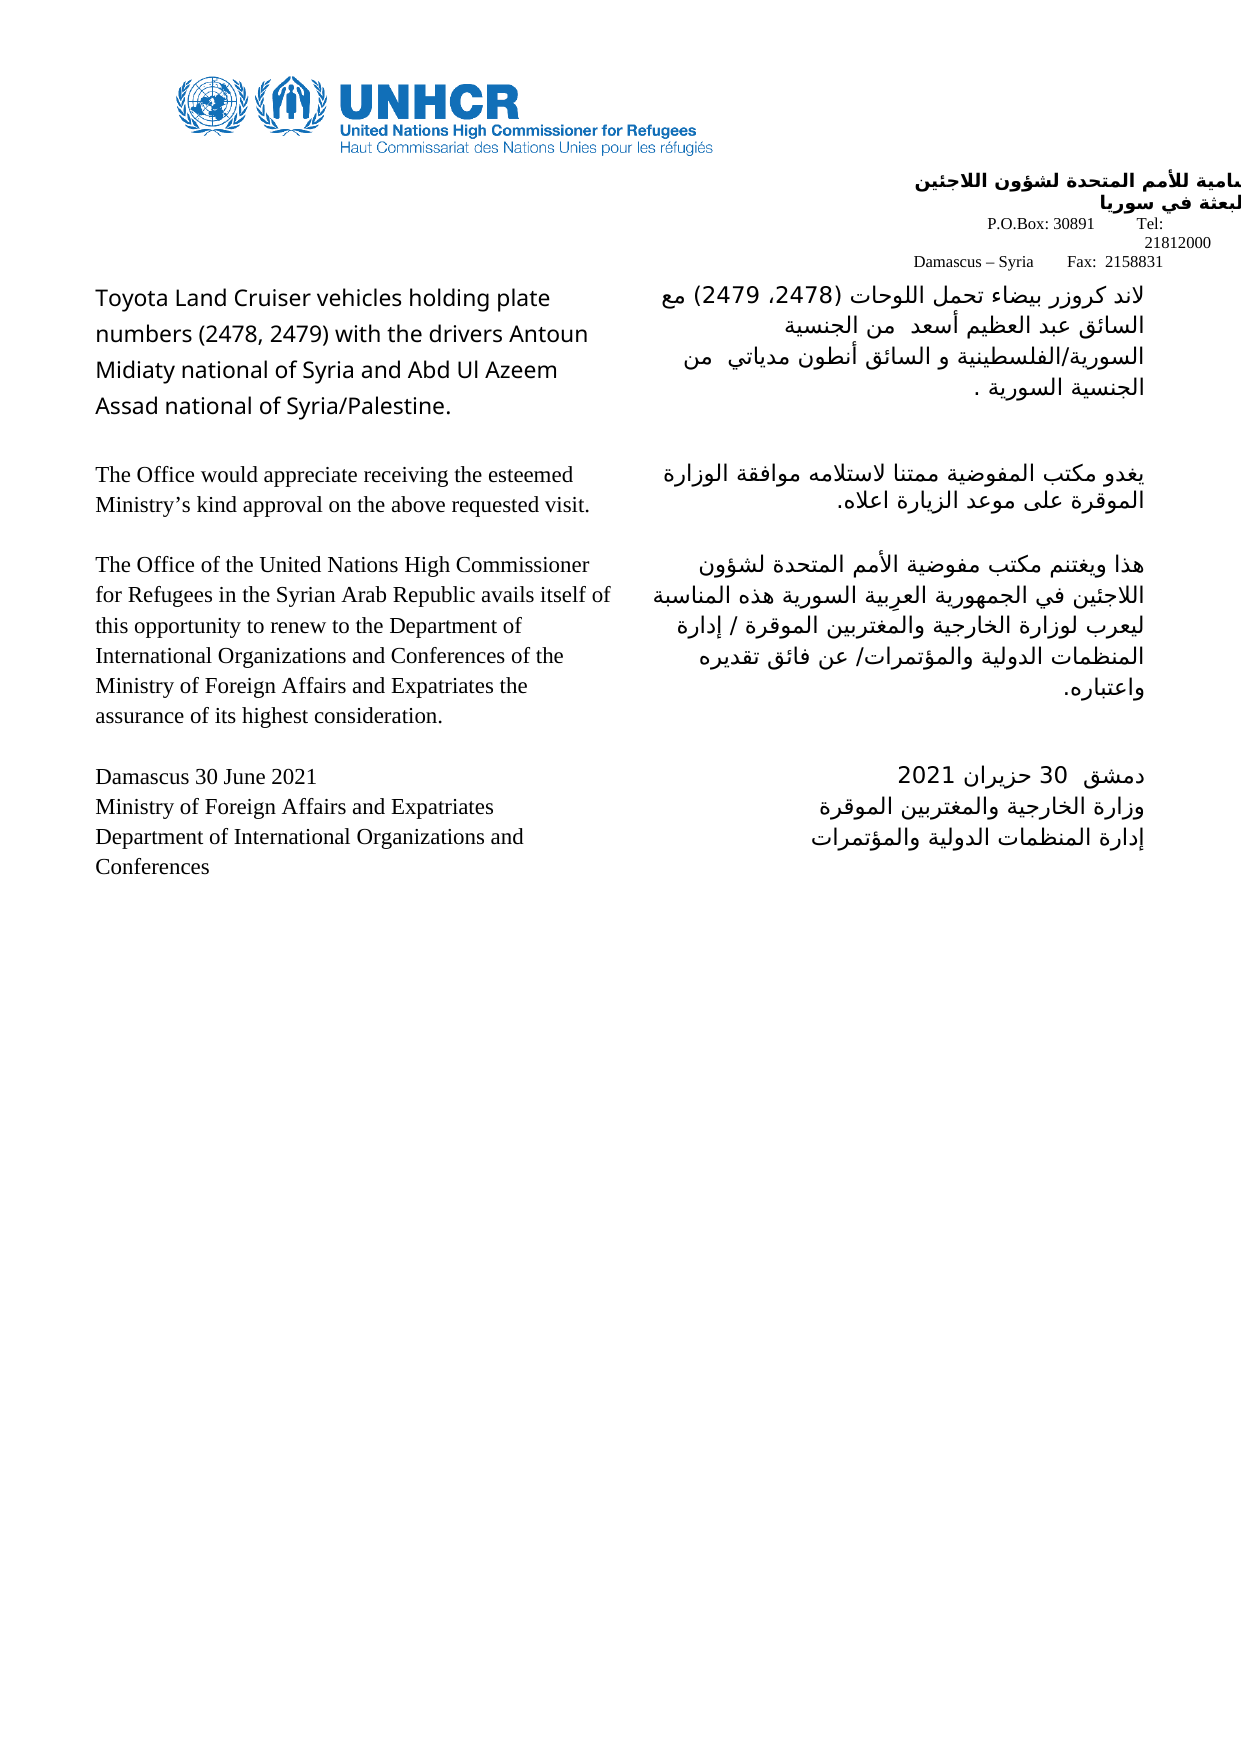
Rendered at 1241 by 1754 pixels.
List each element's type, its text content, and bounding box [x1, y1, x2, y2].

table_cell سيغادر الوفد دمشق ويعود بواسطة سيارات تويوتا لاند كروزر بيضاء تحمل اللوحات مع . [631, 282, 1156, 461]
table_cell دمشق وزارة الخارجية والمغتربين الموقرة إدارة المنظمات الدولية والمؤتمرات [631, 763, 1156, 883]
table_cell The Office would appreciate receiving the esteemed Ministry’s kind approval on the above requested visit. [84, 461, 631, 551]
table_cell هذا ويغتنم مكتب مفوضية الأمم المتحدة لشؤون اللاجئين في الجمهورية العرِبية السورية هذه المناسبة ليعرب لوزارة الخارجية والمغتربين الموقرة / إدارة المنظمات الدولية والمؤتمرات/ عن فائق تقديره واعتباره. [631, 551, 1156, 763]
picture [121, 15, 754, 194]
table_cell The team will depart and return back in white Toyota Land Cruiser vehicles holding plate numbers with the drivers . [84, 282, 631, 461]
table_cell يغدو مكتب المفوضية ممتنا لاستلامه موافقة الوزارة الموقرة على موعد الزيارة اعلاه. [631, 461, 1156, 551]
table_cell The Office of the United Nations High Commissioner for Refugees in the Syrian Arab Republic avails itself of this opportunity to renew to the Department of International Organizations and Conferences of the Ministry of Foreign Affairs and Expatriates the assurance of its highest consideration. [84, 551, 631, 763]
table_cell Damascus Ministry of Foreign Affairs and Expatriates Department of International Organizations and Conferences [84, 763, 631, 883]
